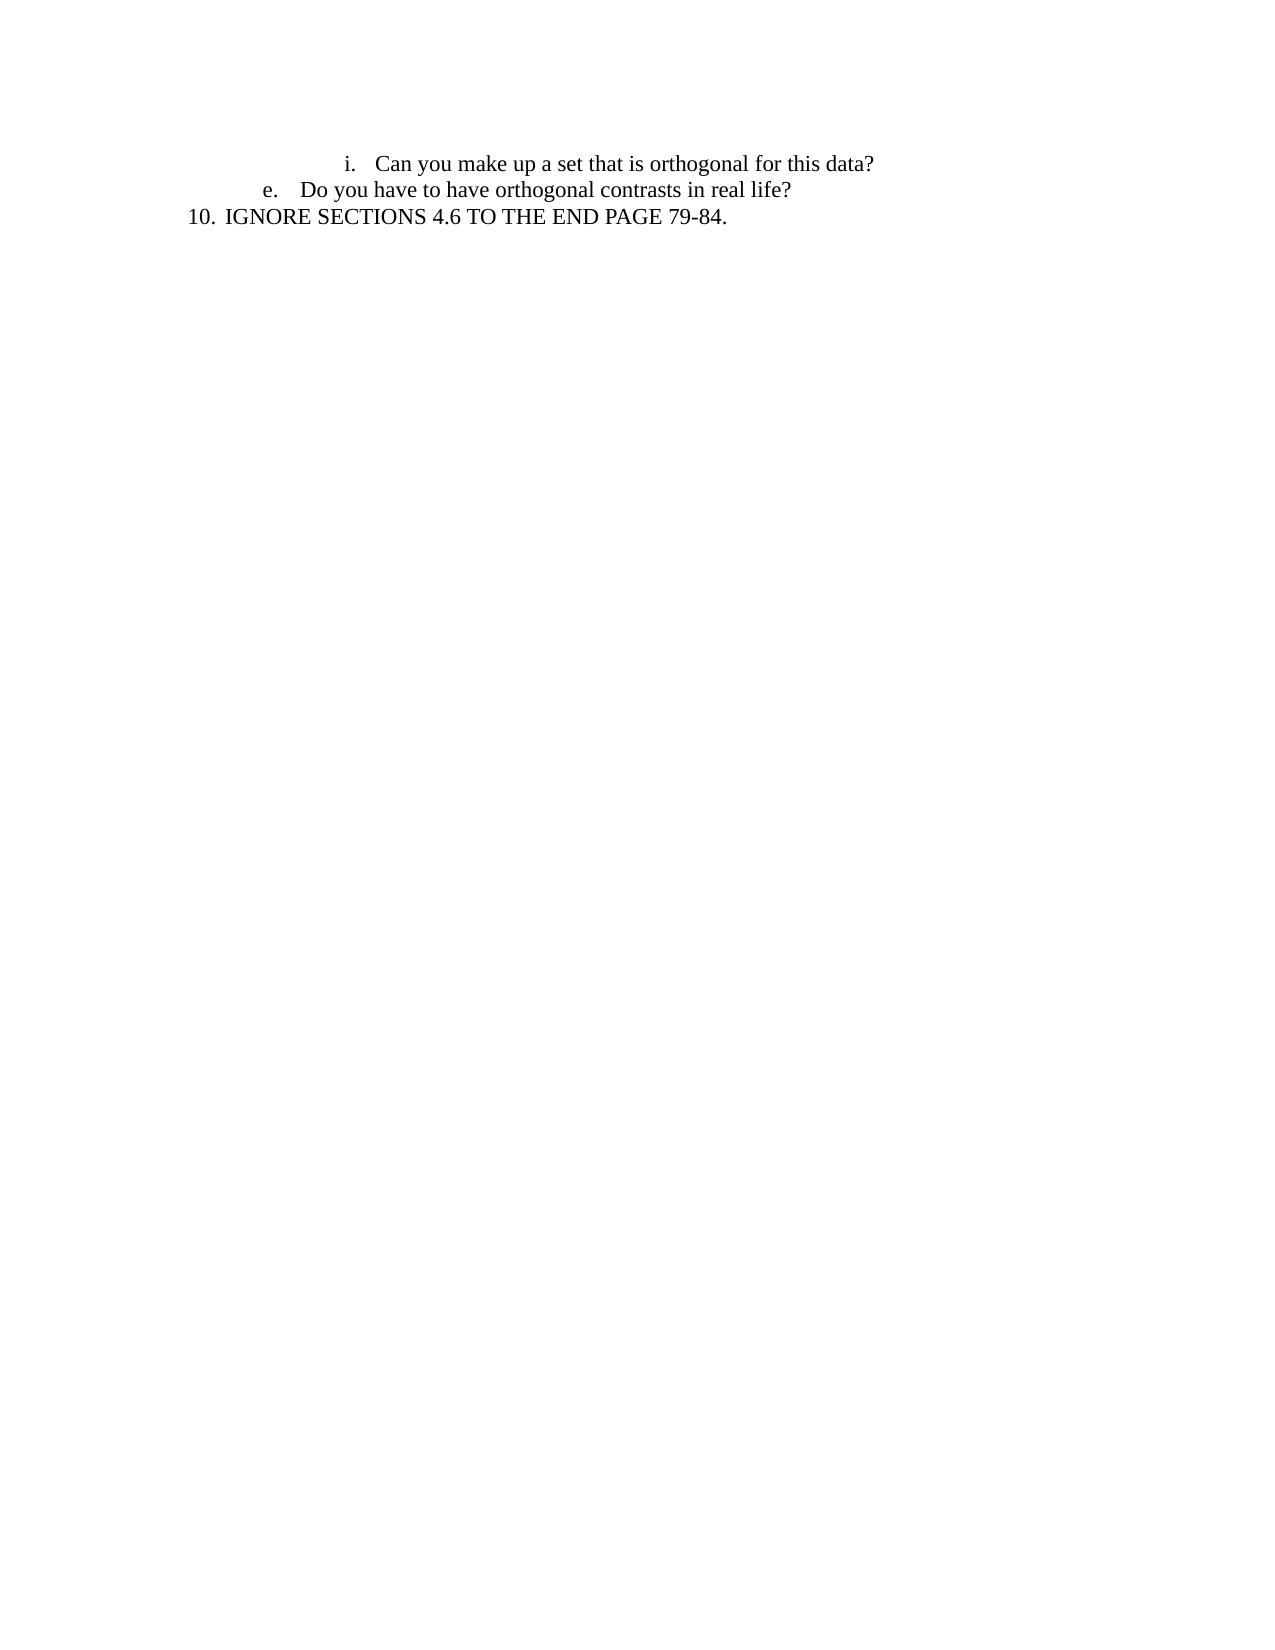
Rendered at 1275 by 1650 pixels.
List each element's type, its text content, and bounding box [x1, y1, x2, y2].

list Can you make up a set that is orthogonal for this data? [356, 150, 1125, 176]
list IGNORE SECTIONS 4.6 TO THE END PAGE 79-84. [187, 203, 1125, 229]
list Do you have to have orthogonal contrasts in real life? [262, 176, 1125, 203]
